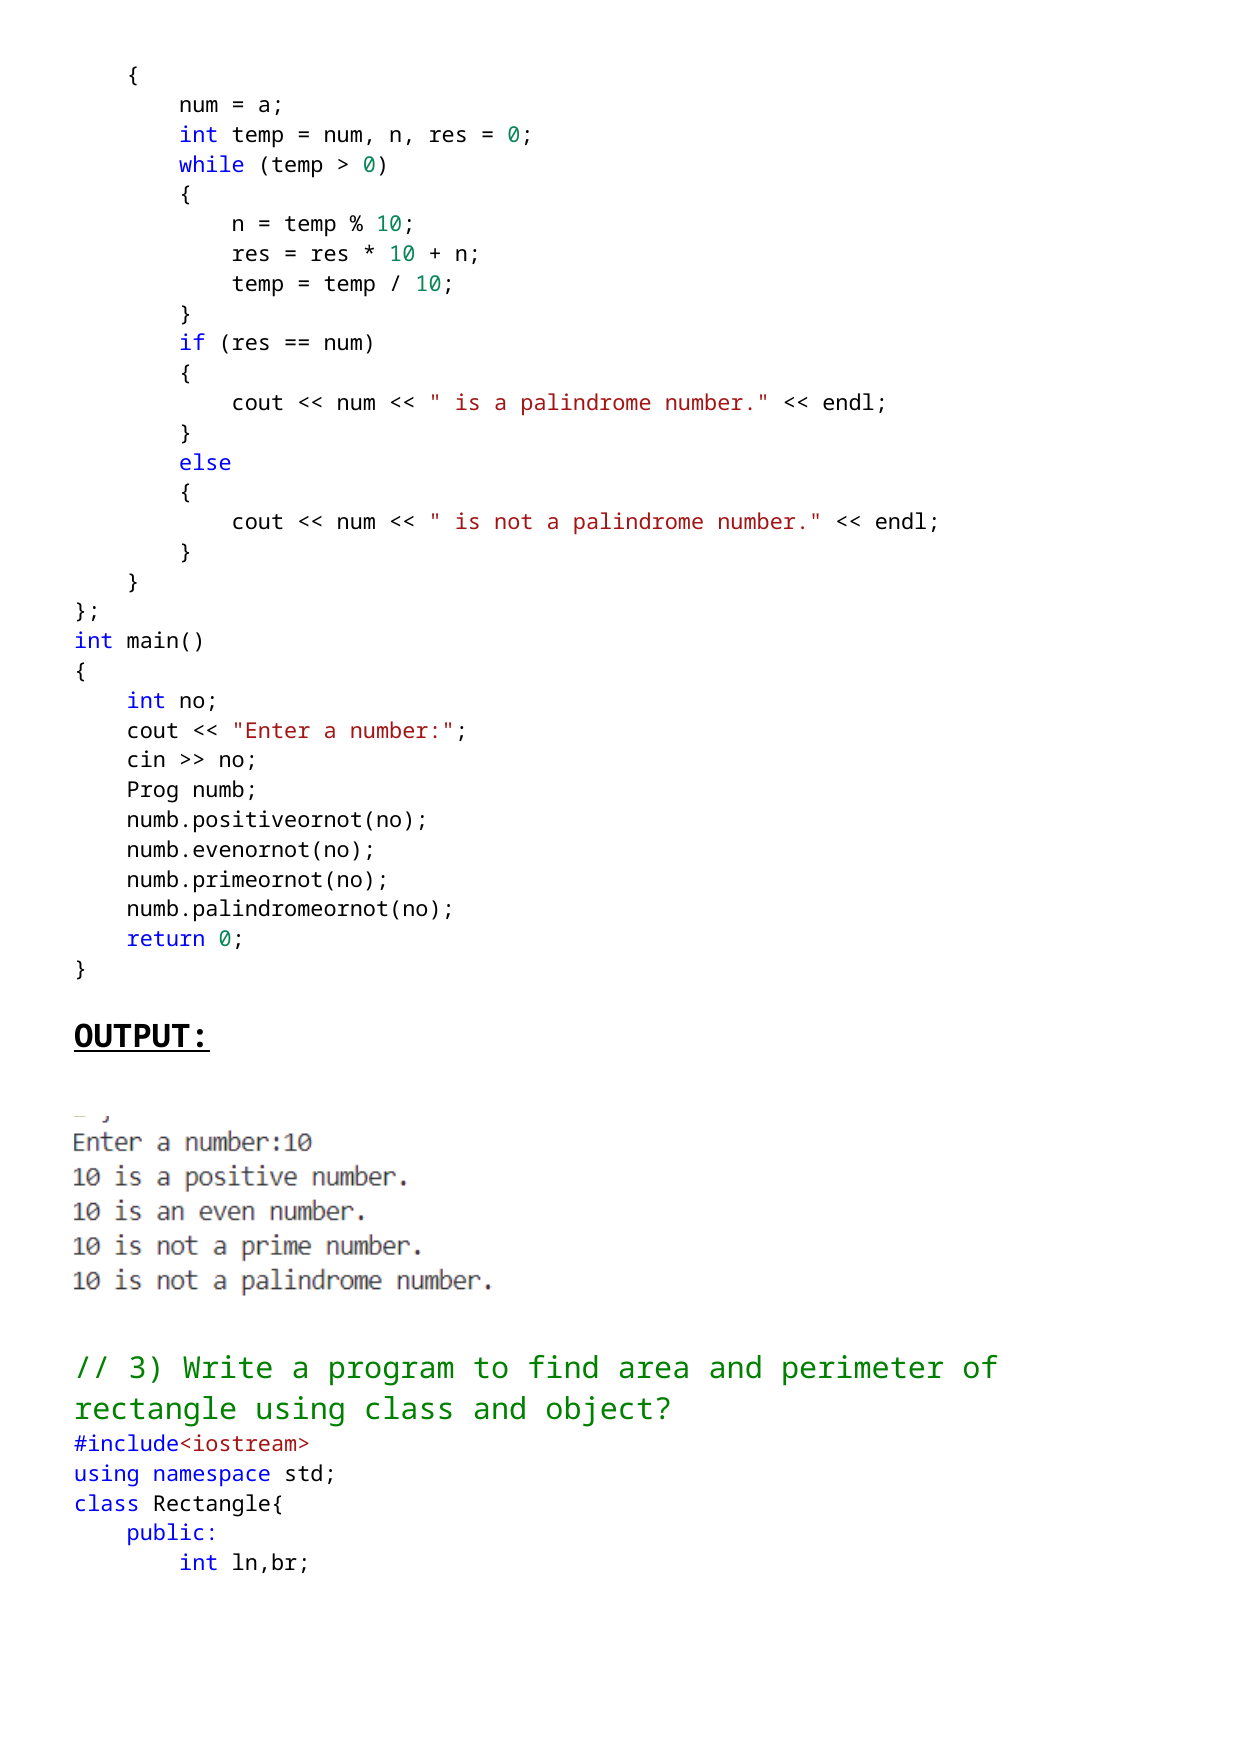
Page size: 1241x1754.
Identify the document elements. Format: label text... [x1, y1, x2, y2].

text #include<iostream> [74, 1428, 1167, 1458]
text numb.evenornot(no); [74, 834, 1167, 863]
text num = a; [74, 89, 1167, 119]
text { [74, 59, 1167, 89]
text { [74, 357, 1167, 387]
text cout << num << " is not a palindrome number." << endl; [74, 506, 1167, 536]
text int main() [74, 625, 1167, 655]
text numb.palindromeornot(no); [74, 893, 1167, 923]
picture [73, 1116, 653, 1299]
text } [74, 953, 1167, 983]
text { [74, 178, 1167, 208]
text // 3) Write a program to find area and perimeter of rectangle using class and object? [74, 1346, 1167, 1428]
text else [74, 446, 1167, 476]
text temp = temp / 10; [74, 268, 1167, 297]
text cout << "Enter a number:"; [74, 714, 1167, 744]
text } [74, 297, 1167, 327]
text cin >> no; [74, 744, 1167, 774]
text using namespace std; [74, 1458, 1167, 1488]
text } [74, 417, 1167, 446]
text } [74, 566, 1167, 595]
text { [74, 655, 1167, 685]
text while (temp > 0) [74, 148, 1167, 178]
text }; [74, 595, 1167, 625]
text numb.positiveornot(no); [74, 804, 1167, 834]
text int temp = num, n, res = 0; [74, 119, 1167, 148]
text int no; [74, 685, 1167, 714]
text OUTPUT: [74, 1012, 1167, 1056]
text } [74, 536, 1167, 566]
text res = res * 10 + n; [74, 238, 1167, 268]
text { [74, 476, 1167, 506]
text class Rectangle{ [74, 1488, 1167, 1517]
text cout << num << " is a palindrome number." << endl; [74, 387, 1167, 417]
text if (res == num) [74, 327, 1167, 357]
text public: [74, 1517, 1167, 1547]
text return 0; [74, 923, 1167, 953]
text n = temp % 10; [74, 208, 1167, 238]
text int ln,br; [74, 1547, 1167, 1577]
text Prog numb; [74, 774, 1167, 804]
text numb.primeornot(no); [74, 863, 1167, 893]
